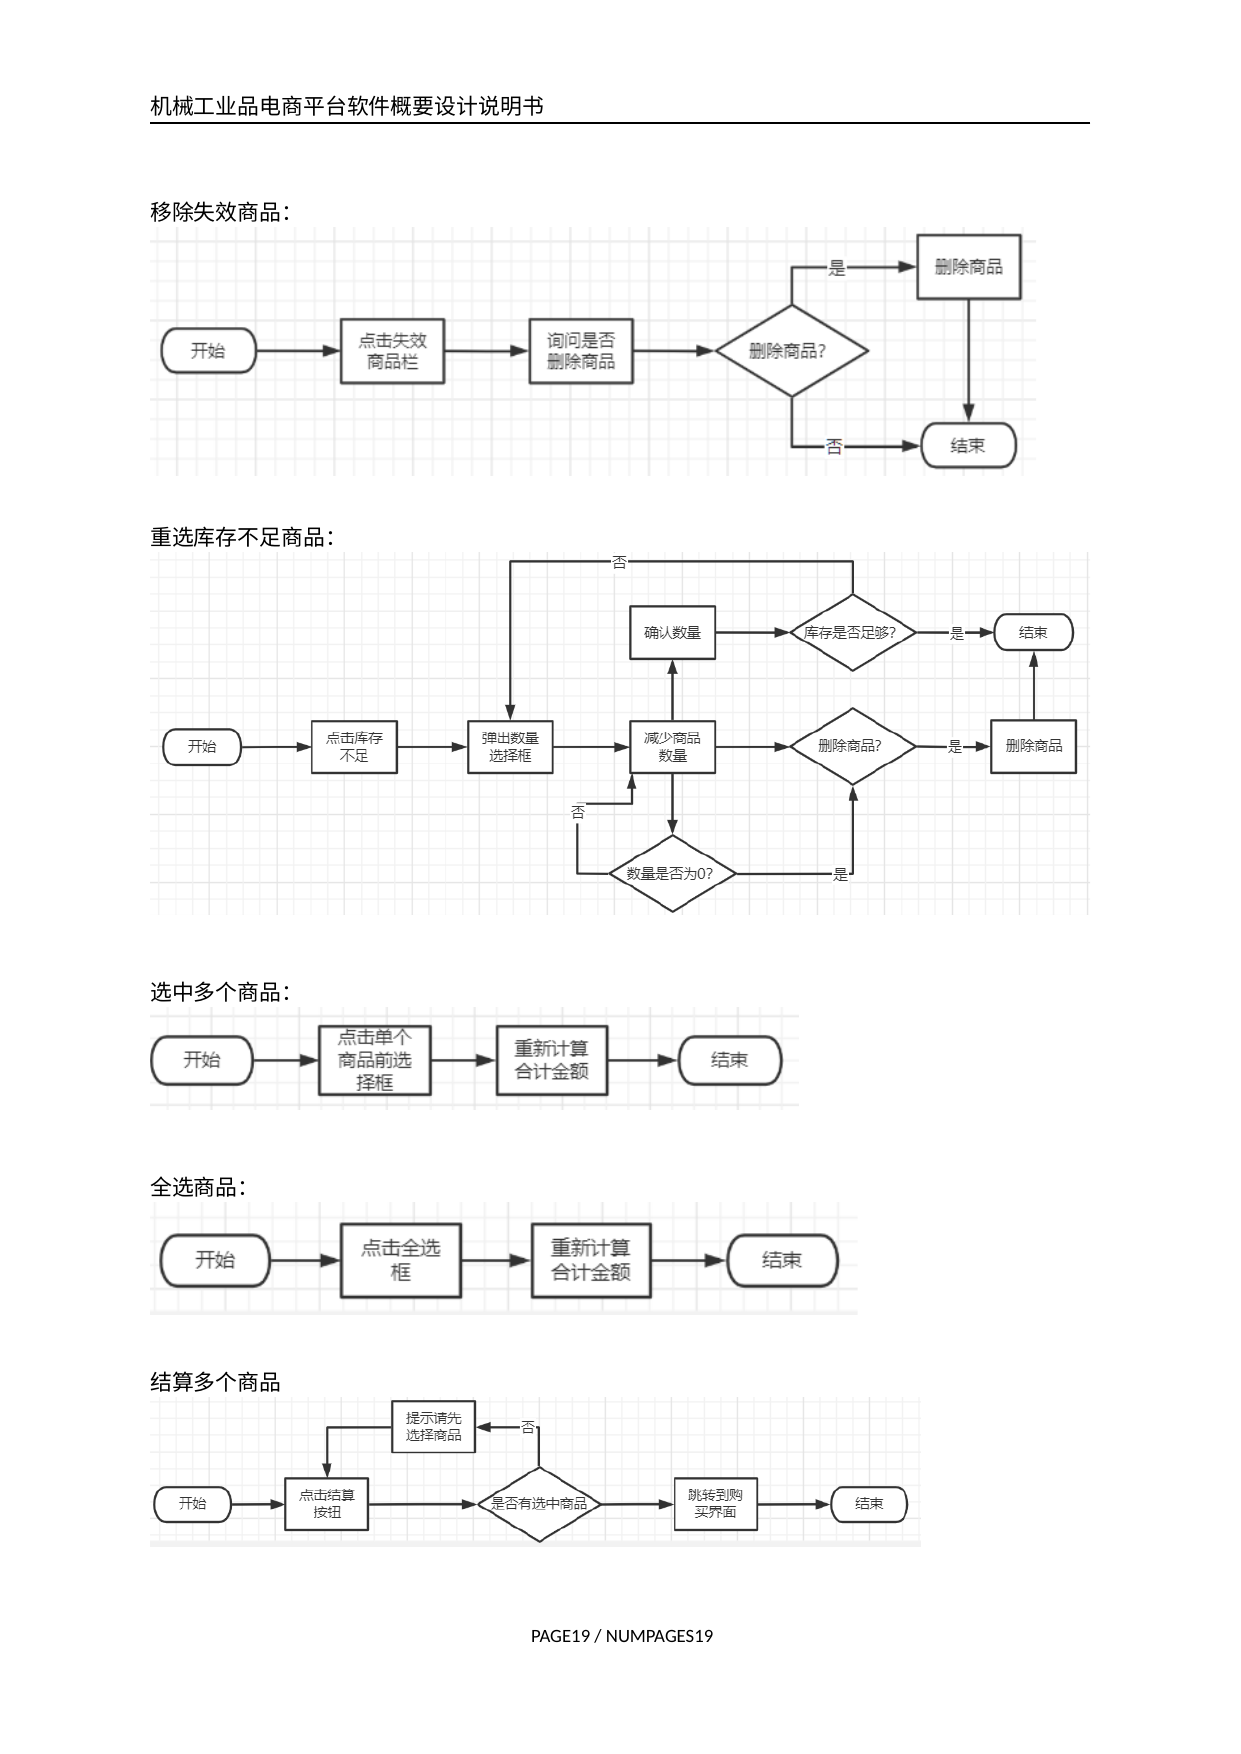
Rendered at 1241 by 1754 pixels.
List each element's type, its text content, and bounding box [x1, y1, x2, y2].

text 选中多个商品： [150, 974, 1090, 1007]
text 结算多个商品 [150, 1364, 1090, 1397]
text 全选商品： [150, 1169, 1090, 1202]
picture [150, 1007, 799, 1110]
picture [150, 1202, 858, 1315]
picture [150, 227, 1037, 476]
picture [150, 1397, 921, 1547]
picture [150, 552, 1091, 915]
text 重选库存不足商品： [150, 519, 1090, 552]
text 移除失效商品： [150, 194, 1090, 227]
